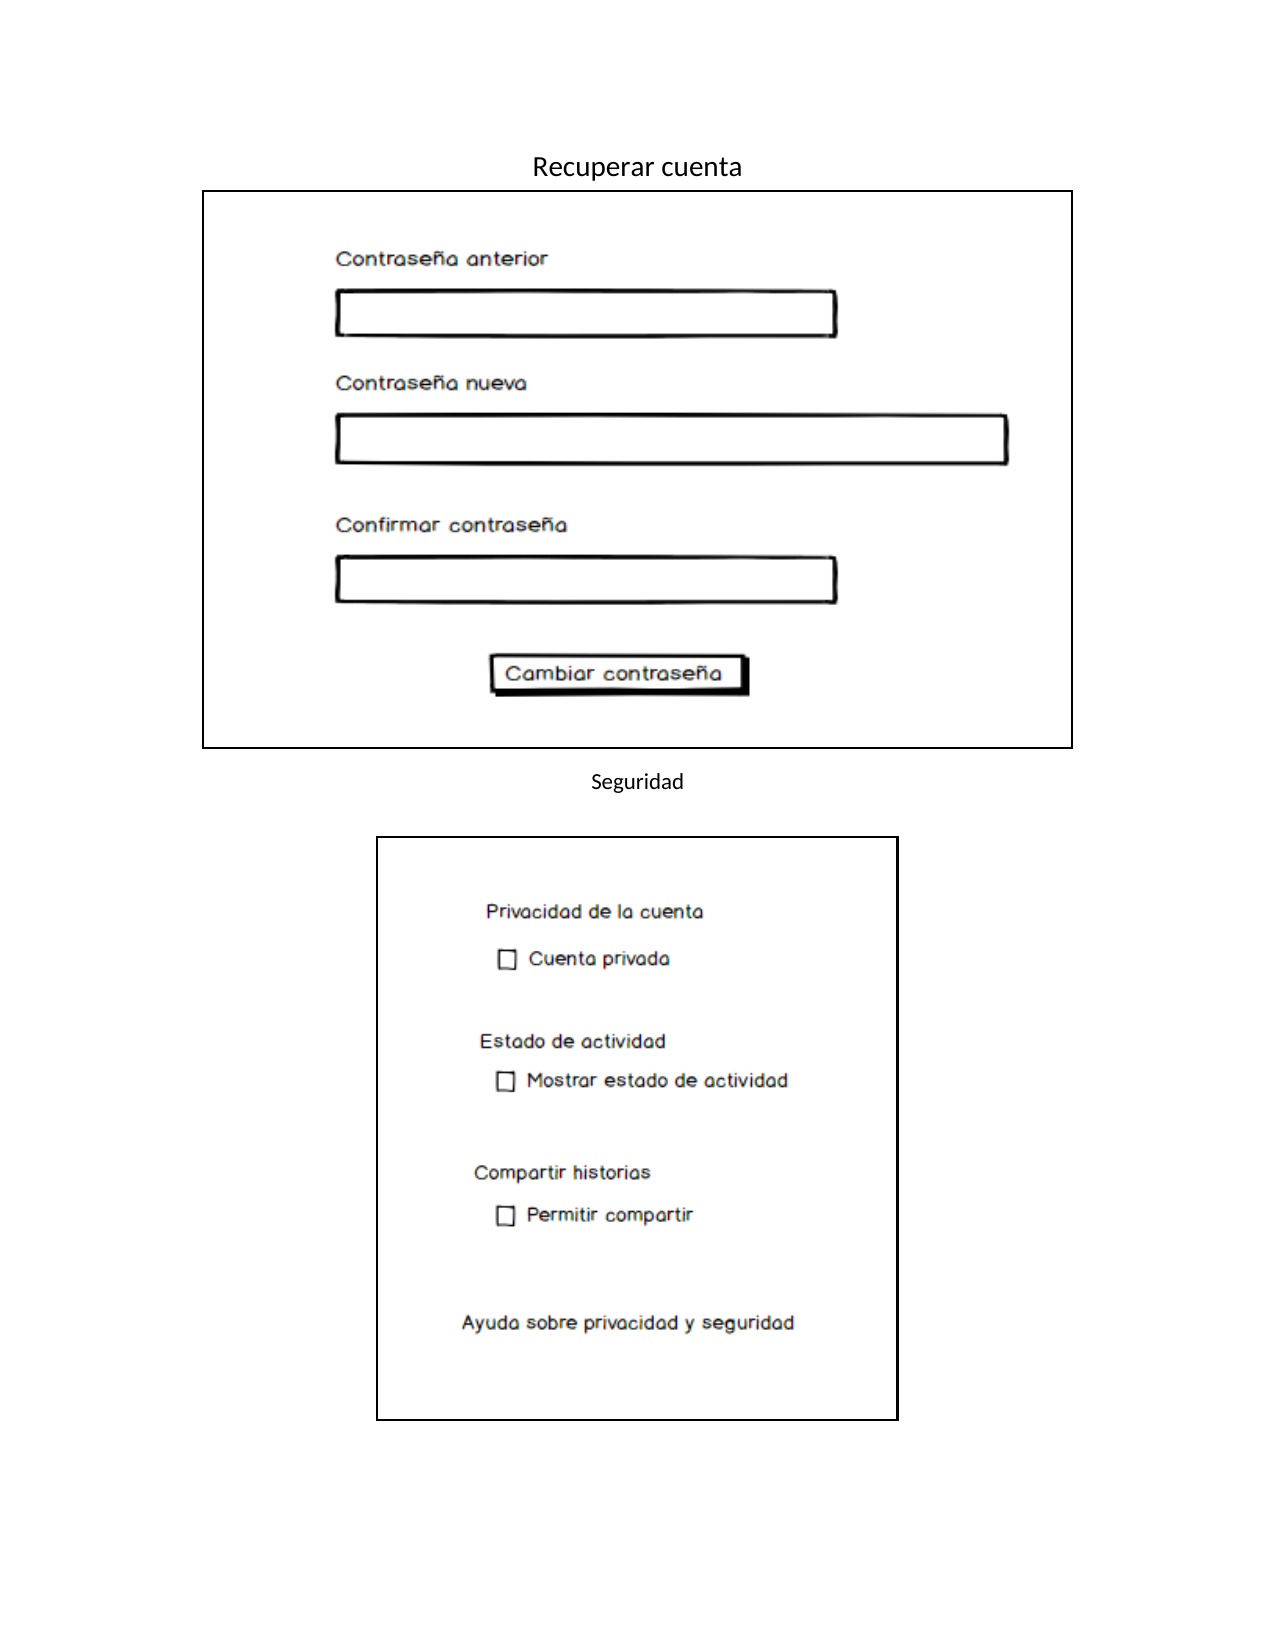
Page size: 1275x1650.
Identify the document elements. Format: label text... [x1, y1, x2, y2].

picture [427, 878, 848, 1383]
picture [231, 214, 1049, 726]
text Recuperar cuenta [177, 148, 1098, 183]
